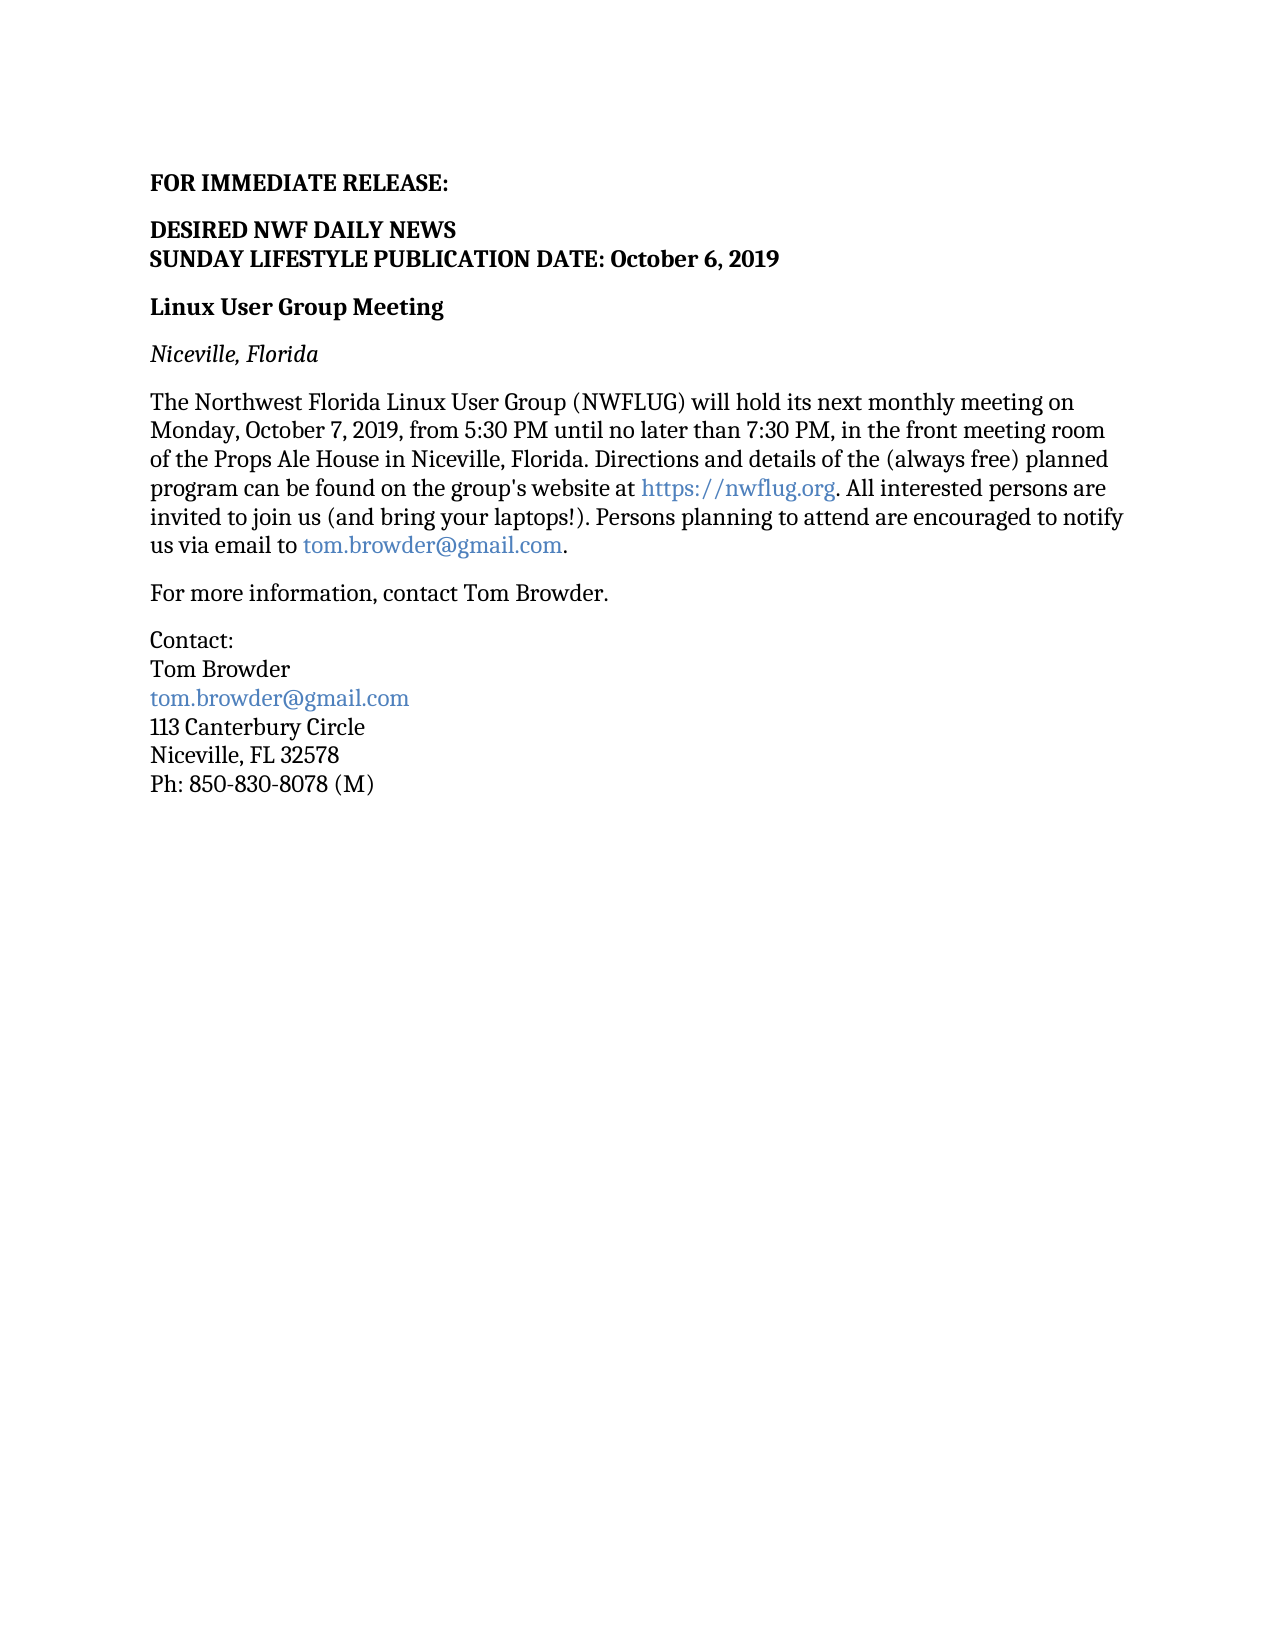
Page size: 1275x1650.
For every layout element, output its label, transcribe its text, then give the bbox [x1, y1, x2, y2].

text Linux User Group Meeting [150, 292, 1125, 321]
text For more information, contact Tom Browder. [150, 579, 1125, 607]
text FOR IMMEDIATE RELEASE: [150, 169, 1125, 197]
text Niceville, Florida [150, 340, 1125, 369]
text DESIRED NWF DAILY NEWS SUNDAY LIFESTYLE PUBLICATION DATE: October 6, 2019 [150, 216, 1125, 274]
text The Northwest Florida Linux User Group (NWFLUG) will hold its next monthly meeting on Monday, October 7, 2019, from 5:30 PM until no later than 7:30 PM, in the front meeting room of the Props Ale House in Niceville, Florida. Directions and details of the (always free) planned program can be found on the group's website at https://nwflug.org. All interested persons are invited to join us (and bring your laptops!). Persons planning to attend are encouraged to notify us via email to tom.browder@gmail.com. [150, 387, 1125, 560]
text Contact: Tom Browder tom.browder@gmail.com 113 Canterbury Circle Niceville, FL 32578 Ph: 850-830-8078 (M) [150, 626, 1125, 799]
